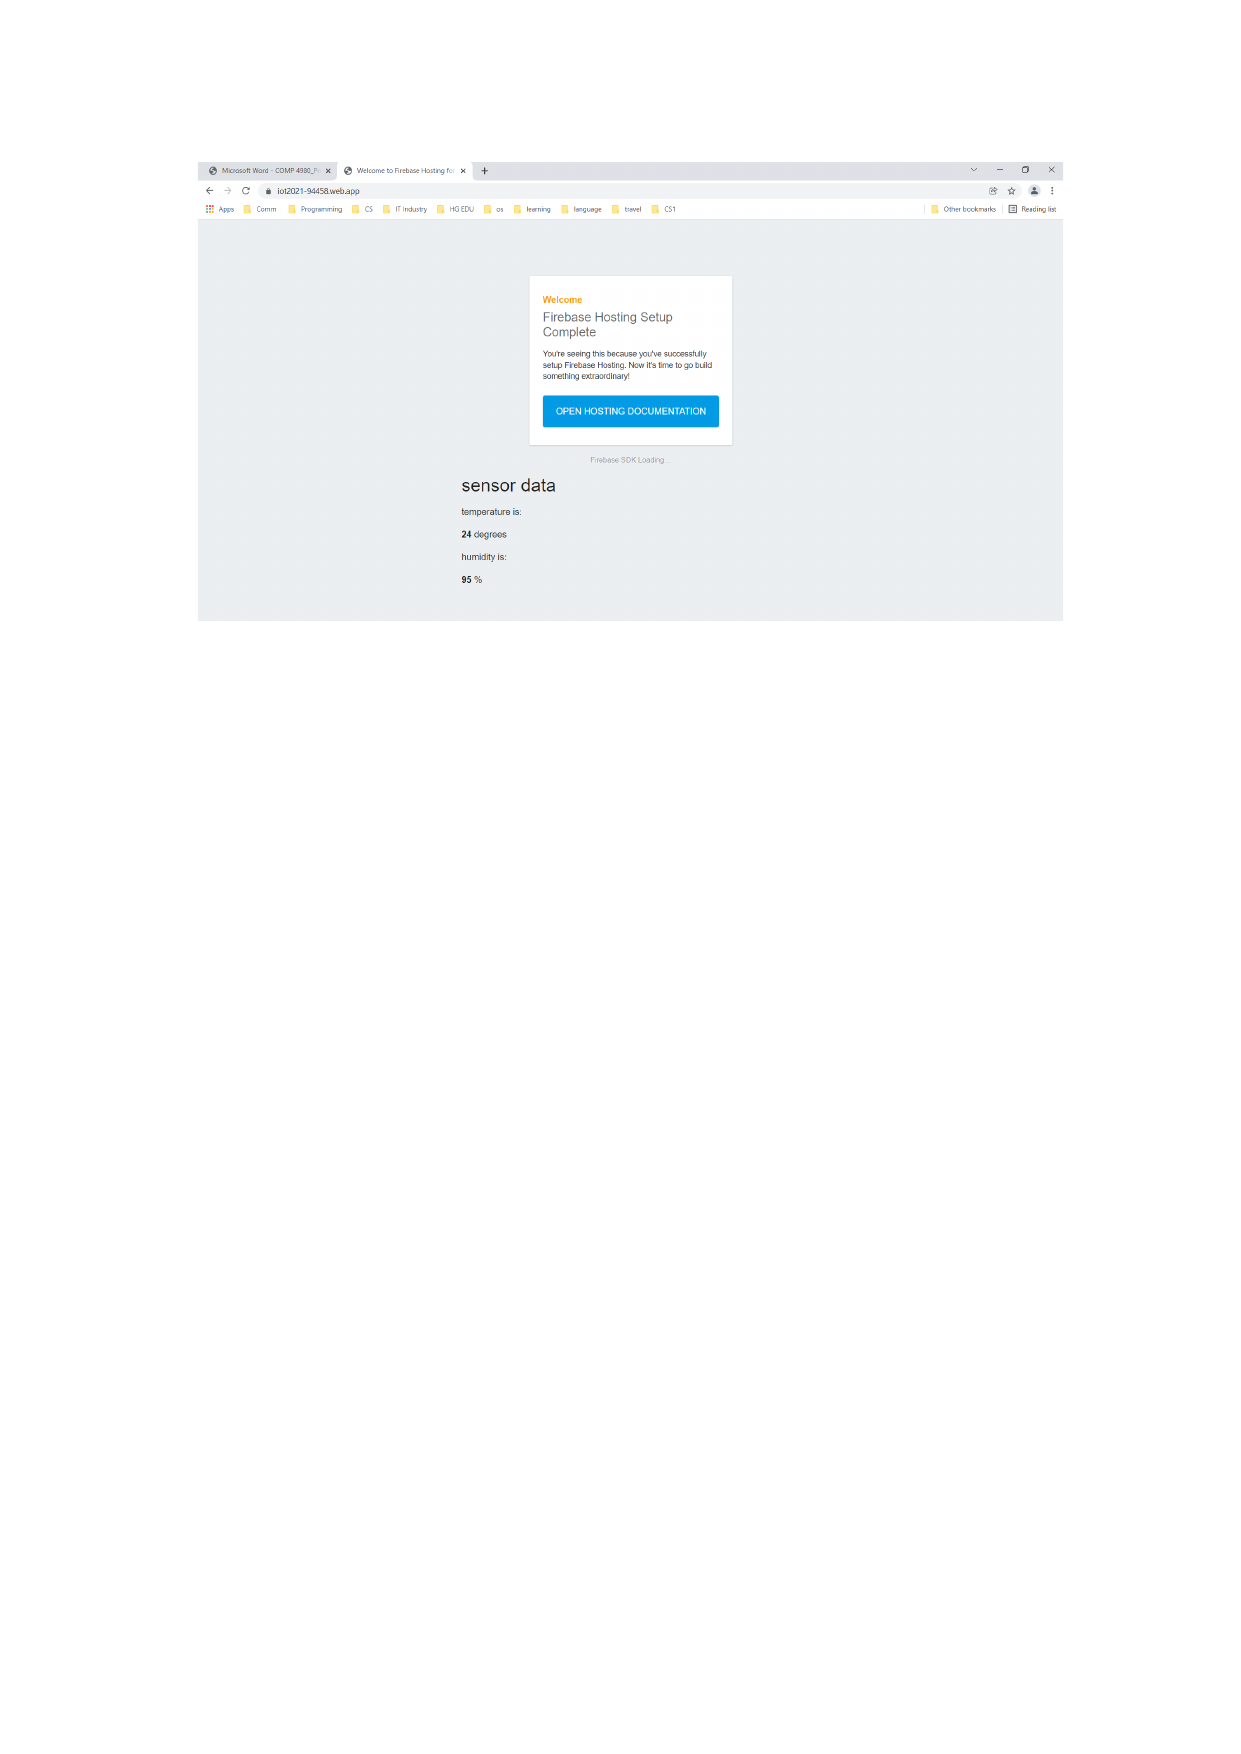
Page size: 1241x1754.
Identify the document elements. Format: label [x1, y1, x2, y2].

picture [197, 162, 1064, 621]
